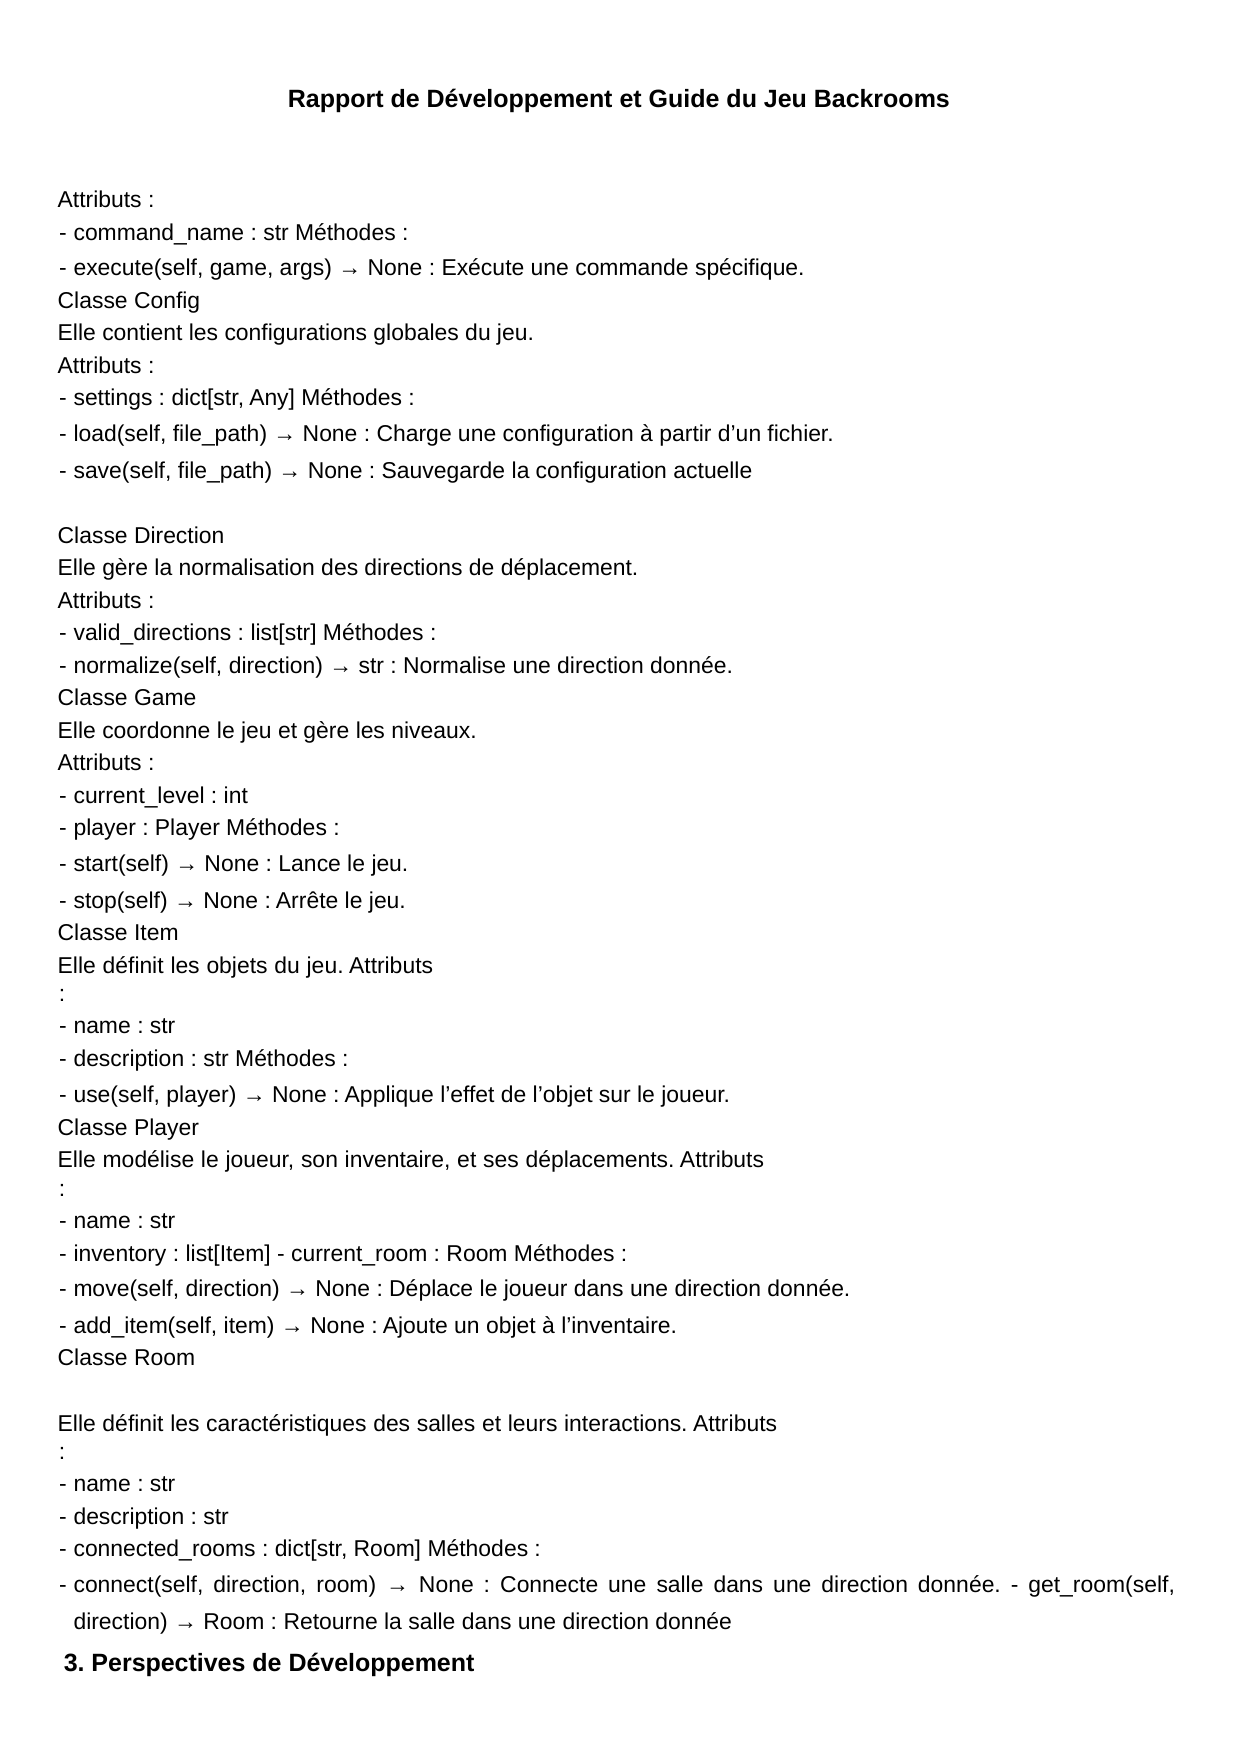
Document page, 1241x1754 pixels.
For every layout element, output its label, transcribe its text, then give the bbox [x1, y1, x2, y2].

text Attributs : [57, 749, 1175, 776]
text Elle modélise le joueur, son inventaire, et ses déplacements. Attributs : [57, 1146, 764, 1201]
list normalize(self, direction) → str : Normalise une direction donnée. [59, 652, 1175, 678]
subtitle 3. Perspectives de Développement [63, 1648, 1175, 1677]
text Classe Item [57, 919, 1175, 945]
text Classe Player [57, 1113, 1175, 1140]
text Elle définit les objets du jeu. Attributs : [57, 952, 433, 1006]
list stop(self) → None : Arrête le jeu. [59, 887, 1175, 913]
text Attributs : [57, 186, 1175, 212]
list description : str [59, 1503, 1175, 1529]
list connected_rooms : dict[str, Room] Méthodes : [59, 1535, 1175, 1562]
text Attributs : [57, 587, 1175, 613]
text Classe Direction [57, 522, 1175, 548]
list load(self, file_path) → None : Charge une configuration à partir d’un fichier. [59, 420, 1175, 446]
text Elle contient les configurations globales du jeu. [57, 319, 1175, 346]
list settings : dict[str, Any] Méthodes : [59, 384, 1175, 411]
list description : str Méthodes : [59, 1045, 1175, 1071]
text Elle coordonne le jeu et gère les niveaux. [57, 717, 1175, 743]
list name : str [59, 1470, 1175, 1497]
list move(self, direction) → None : Déplace le joueur dans une direction donnée. [59, 1275, 1175, 1302]
text Classe Config [57, 287, 1175, 313]
list inventory : list[Item] - current_room : Room Méthodes : [59, 1239, 1175, 1266]
list name : str [59, 1207, 1175, 1233]
list save(self, file_path) → None : Sauvegarde la configuration actuelle [59, 457, 1175, 483]
text Classe Room [57, 1344, 1175, 1371]
list connect(self, direction, room) → None : Connecte une salle dans une direction donnée. - get_room(self, direction) → Room : Retourne la salle dans une direction donnée [59, 1571, 1175, 1634]
list command_name : str Méthodes : [59, 218, 1175, 245]
text Attributs : [57, 352, 1175, 378]
list name : str [59, 1012, 1175, 1039]
text Elle définit les caractéristiques des salles et leurs interactions. Attributs : [57, 1409, 777, 1464]
list current_level : int [59, 782, 1175, 808]
list valid_directions : list[str] Méthodes : [59, 619, 1175, 646]
list use(self, player) → None : Applique l’effet de l’objet sur le joueur. [59, 1081, 1175, 1107]
list player : Player Méthodes : [59, 814, 1175, 841]
text Elle gère la normalisation des directions de déplacement. [57, 554, 1175, 581]
list start(self) → None : Lance le jeu. [59, 850, 1175, 876]
text Classe Game [57, 684, 1175, 711]
list execute(self, game, args) → None : Exécute une commande spécifique. [59, 254, 1175, 281]
list add_item(self, item) → None : Ajoute un objet à l’inventaire. [59, 1312, 1175, 1338]
